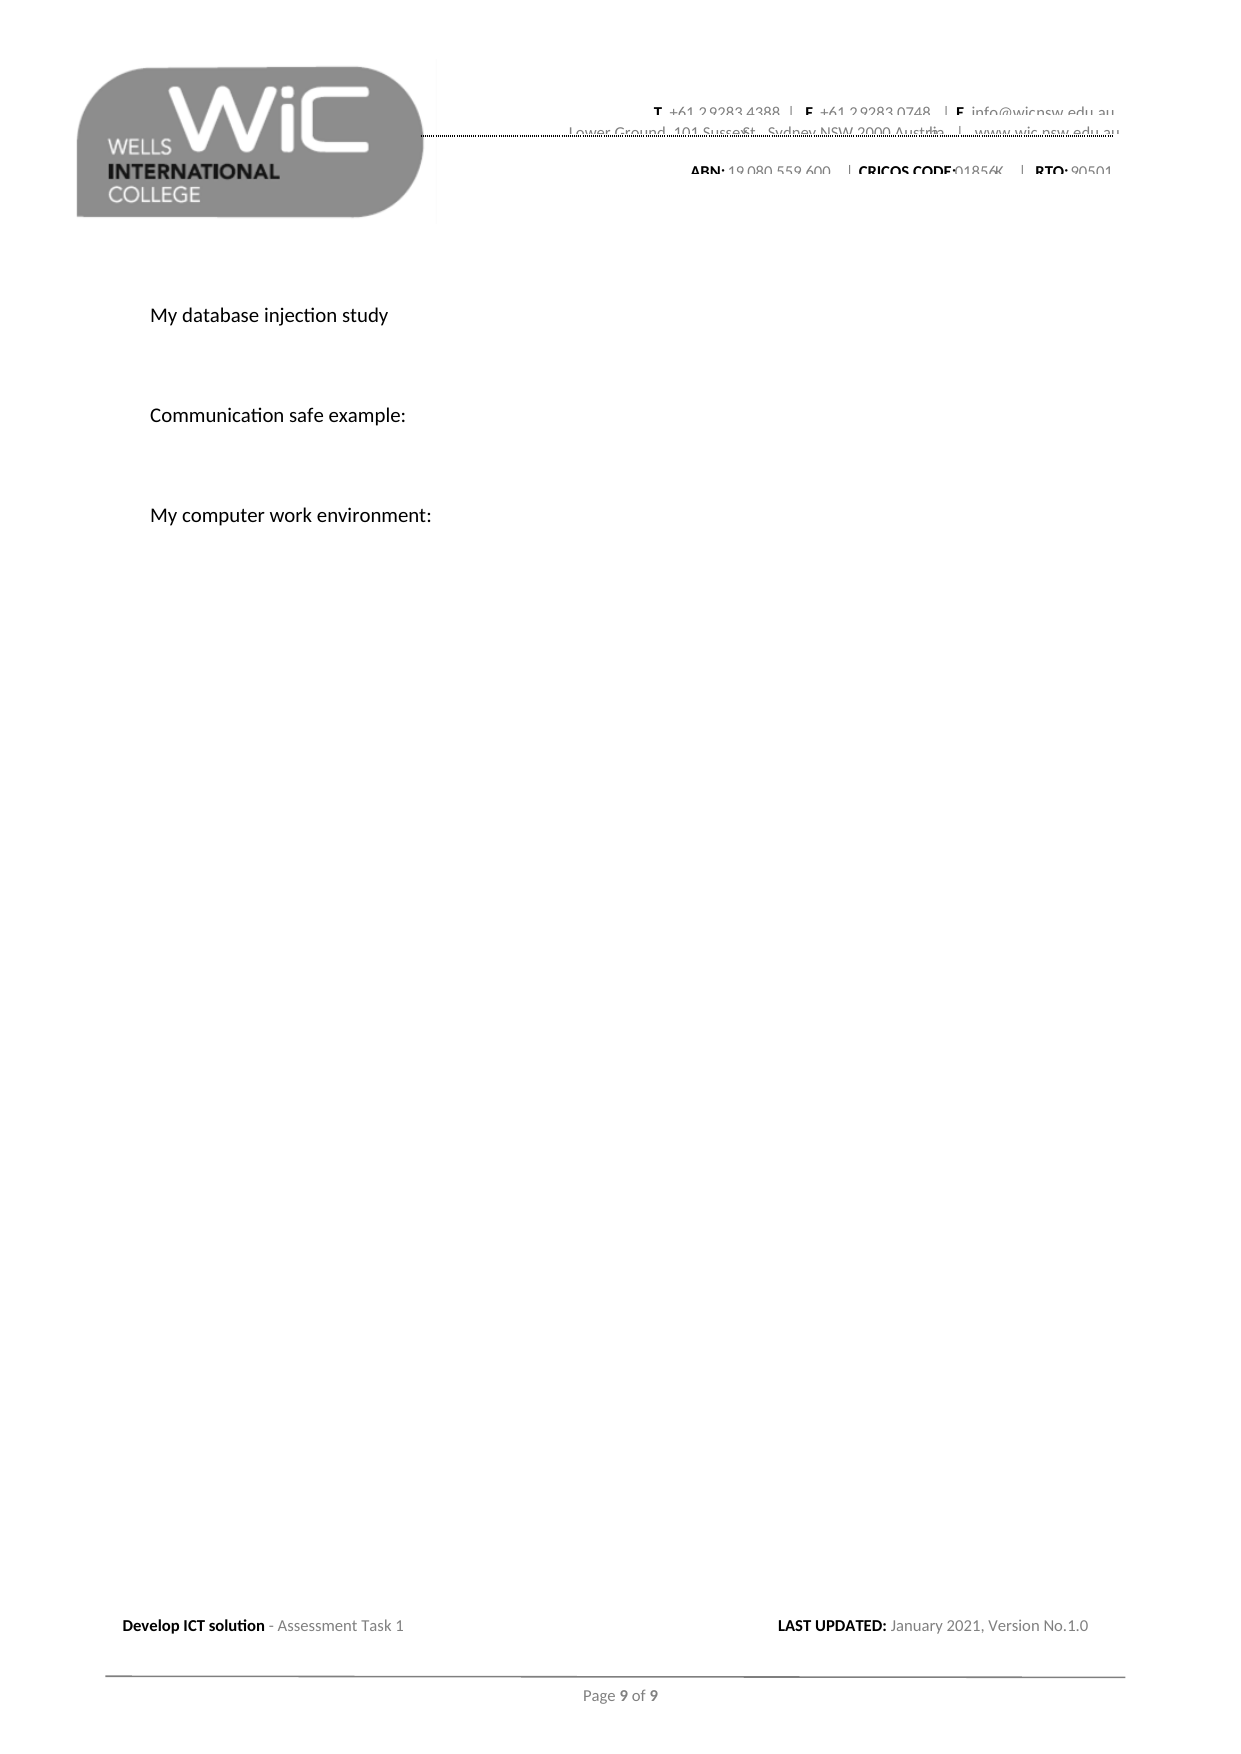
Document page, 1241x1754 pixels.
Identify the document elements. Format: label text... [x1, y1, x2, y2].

text Communication safe example: [150, 402, 1092, 428]
text My computer work environment: [150, 502, 1092, 528]
text My database injection study [150, 302, 1092, 328]
picture [76, 59, 437, 224]
